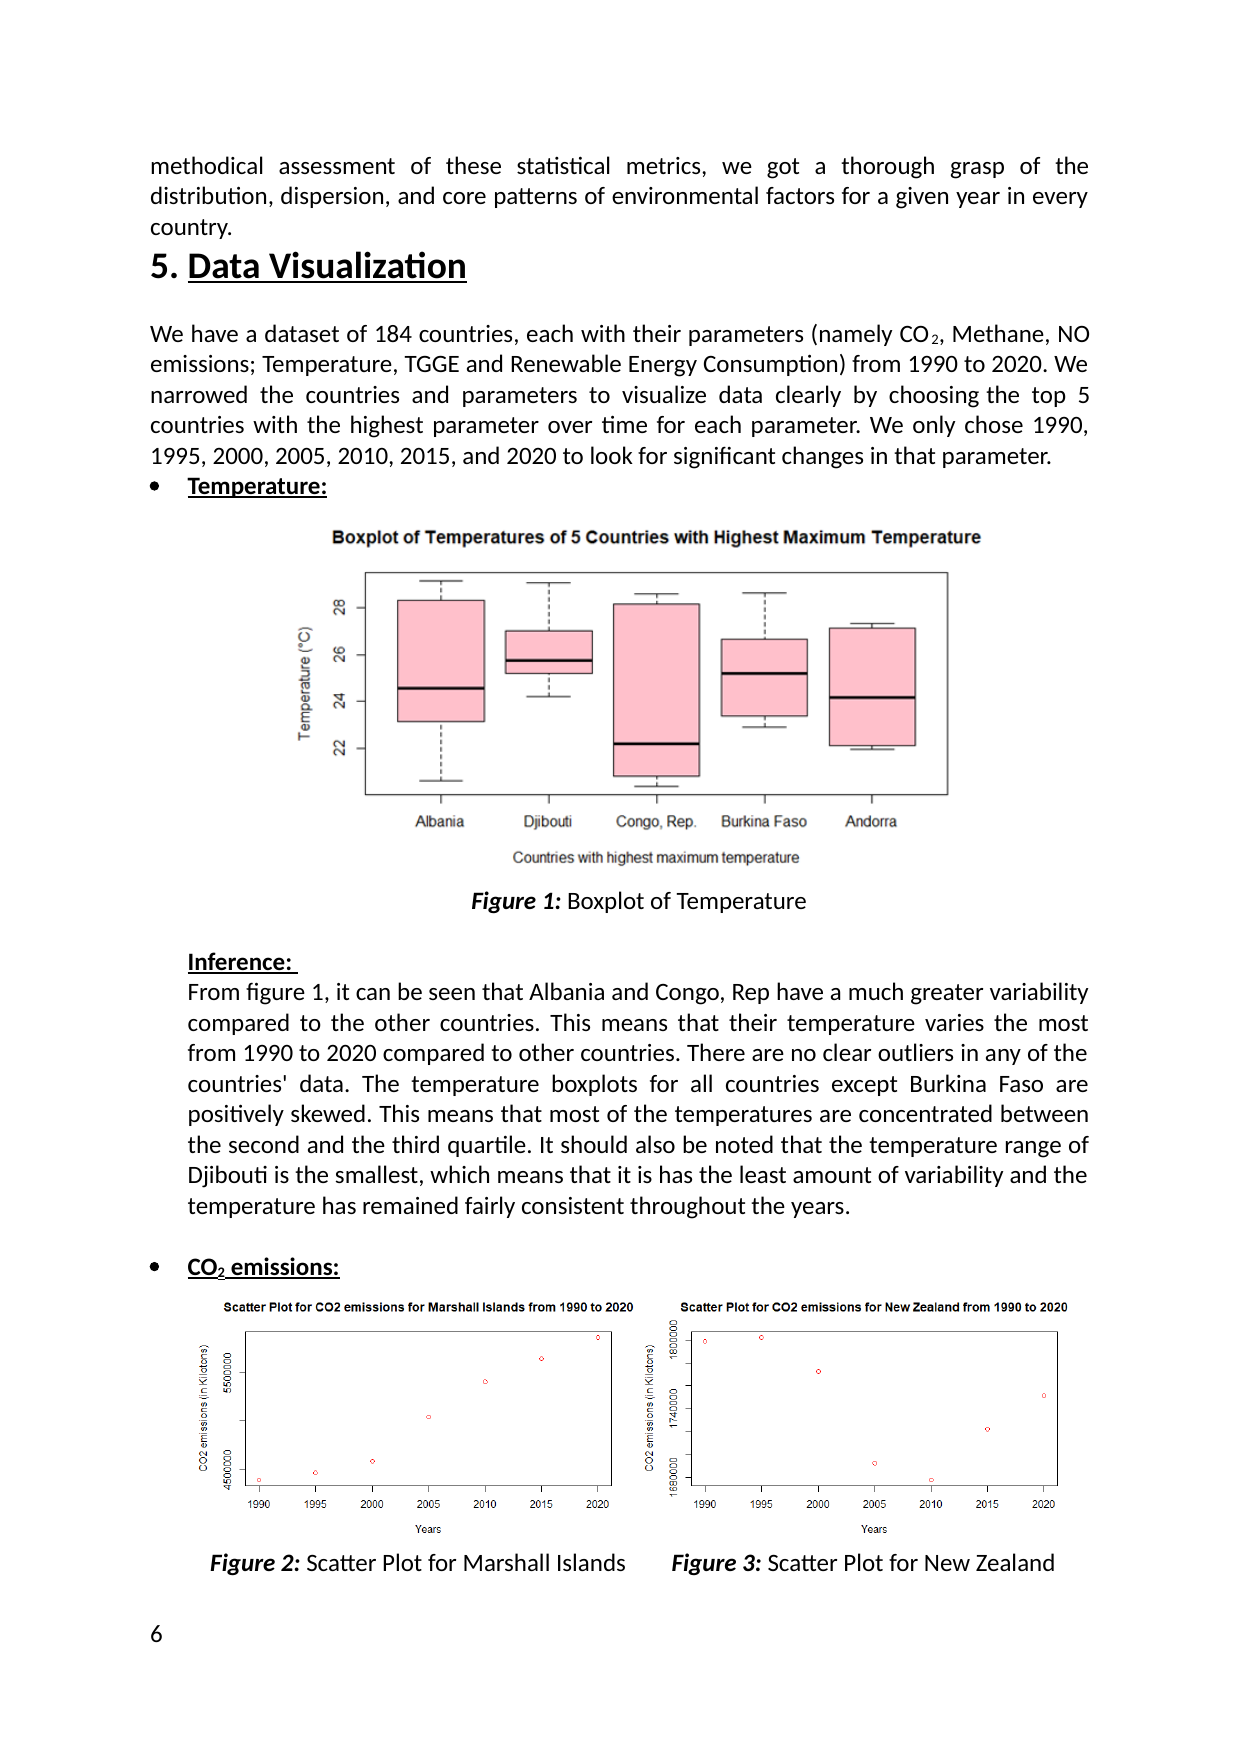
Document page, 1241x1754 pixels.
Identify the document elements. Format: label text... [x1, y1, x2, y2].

list CO2 emissions: [150, 1251, 1090, 1282]
list Temperature: [150, 471, 1090, 501]
picture [641, 1281, 1083, 1548]
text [150, 150, 1090, 242]
list Figure 2: Scatter Plot for Marshall Islands Figure 3: Scatter Plot for New Zealand [187, 1547, 1090, 1578]
list Inference: [187, 946, 1090, 976]
list Figure 1: Boxplot of Temperature [187, 885, 1090, 915]
picture [195, 1281, 637, 1548]
picture [293, 501, 985, 885]
list From figure 1, it can be seen that Albania and Congo, Rep have a much greater variability compared to the other countries. This means that their temperature varies the most from 1990 to 2020 compared to other countries. There are no clear outliers in any of the countries' data. The temperature boxplots for all countries except Burkina Faso are positively skewed. This means that most of the temperatures are concentrated between the second and the third quartile. It should also be noted that the temperature range of Djibouti is the smallest, which means that it is has the least amount of variability and the temperature has remained fairly consistent throughout the years. [187, 976, 1090, 1221]
text We have a dataset of 184 countries, each with their parameters (namely CO2, Methane, NO emissions; Temperature, TGGE and Renewable Energy Consumption) from 1990 to 2020. We narrowed the countries and parameters to visualize data clearly by choosing the top 5 countries with the highest parameter over time for each parameter. We only chose 1990, 1995, 2000, 2005, 2010, 2015, and 2020 to look for significant changes in that parameter. [150, 318, 1090, 471]
list Data Visualization [150, 242, 1090, 287]
